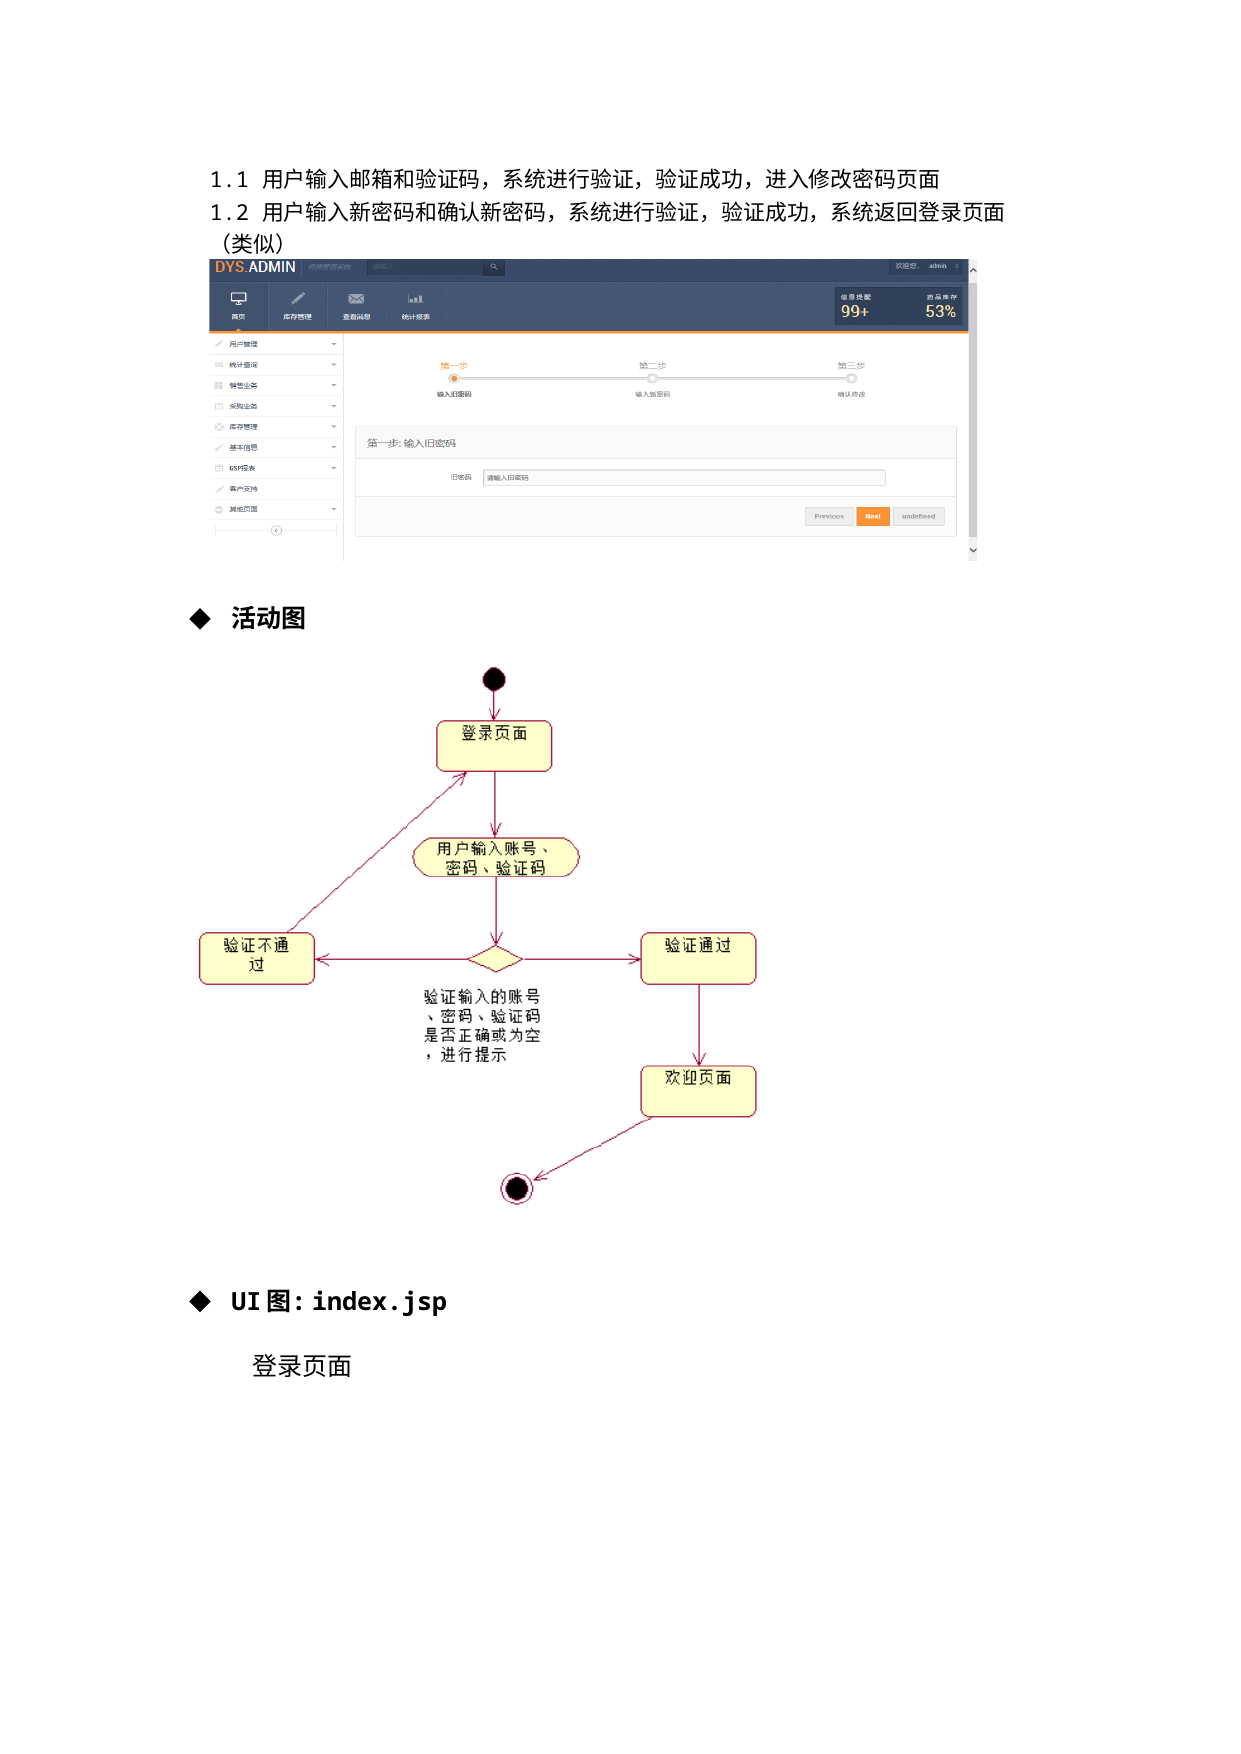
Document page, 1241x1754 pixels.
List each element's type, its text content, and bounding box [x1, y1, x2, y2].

picture [209, 259, 978, 561]
text （类似） [209, 227, 1053, 259]
list 用户输入邮箱和验证码，系统进行验证，验证成功，进入修改密码页面 [187, 162, 1053, 194]
picture [187, 660, 767, 1256]
list 登录页面 [187, 1332, 1053, 1397]
list 活动图 [187, 584, 1053, 649]
list 用户输入新密码和确认新密码，系统进行验证，验证成功，系统返回登录页面 [187, 194, 1053, 227]
list UI图: index.jsp [187, 1267, 1053, 1332]
